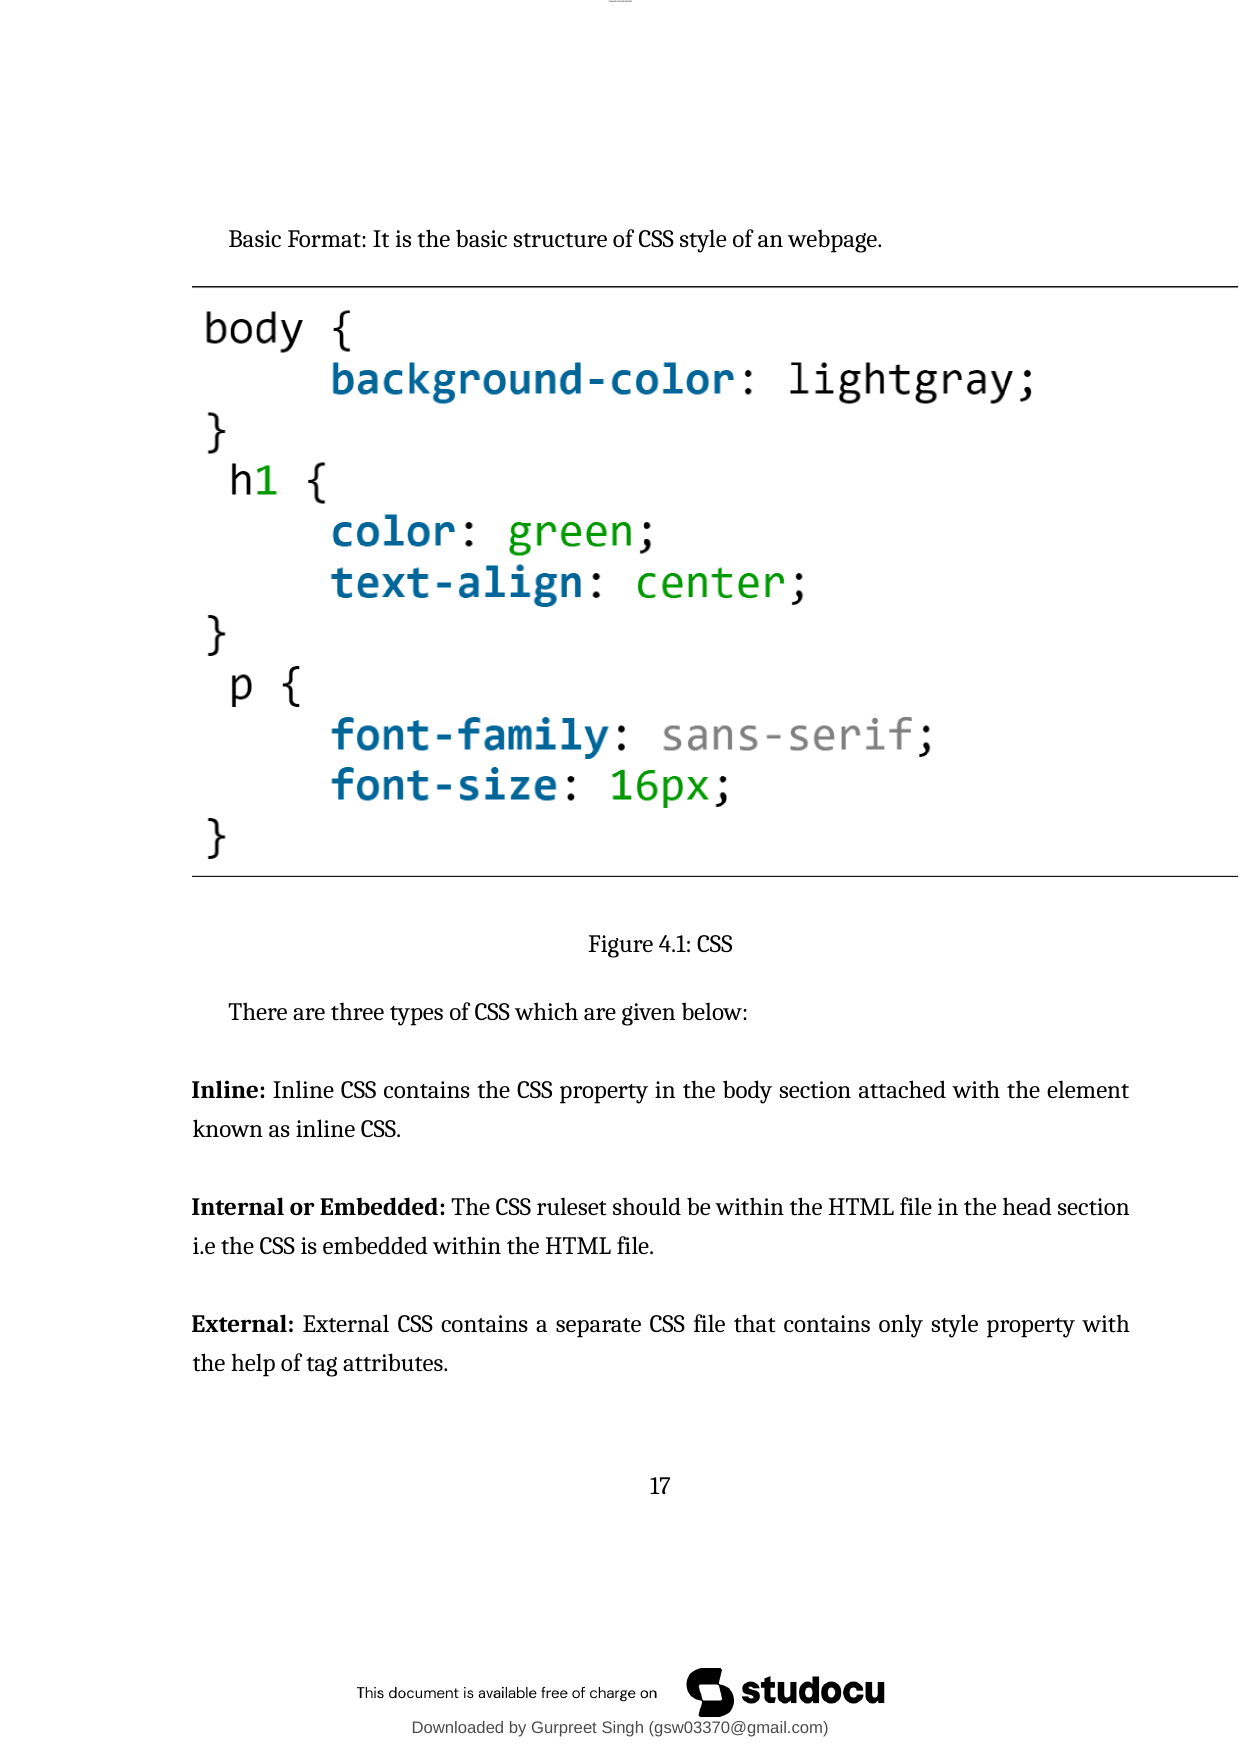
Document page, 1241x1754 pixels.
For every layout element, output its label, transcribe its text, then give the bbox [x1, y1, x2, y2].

text Basic Format: It is the basic structure of CSS style of an webpage. [228, 225, 1131, 253]
picture [307, 1662, 933, 1723]
text External: External CSS contains a separate CSS file that contains only style property with the help of tag attributes. [191, 1310, 1131, 1377]
text Inline: Inline CSS contains the CSS property in the body section attached with the element known as inline CSS. [191, 1076, 1131, 1143]
text There are three types of CSS which are given below: [228, 998, 1131, 1027]
picture [191, 285, 1239, 877]
text Internal or Embedded: The CSS ruleset should be within the HTML file in the head section i.e the CSS is embedded within the HTML file. [191, 1193, 1131, 1260]
